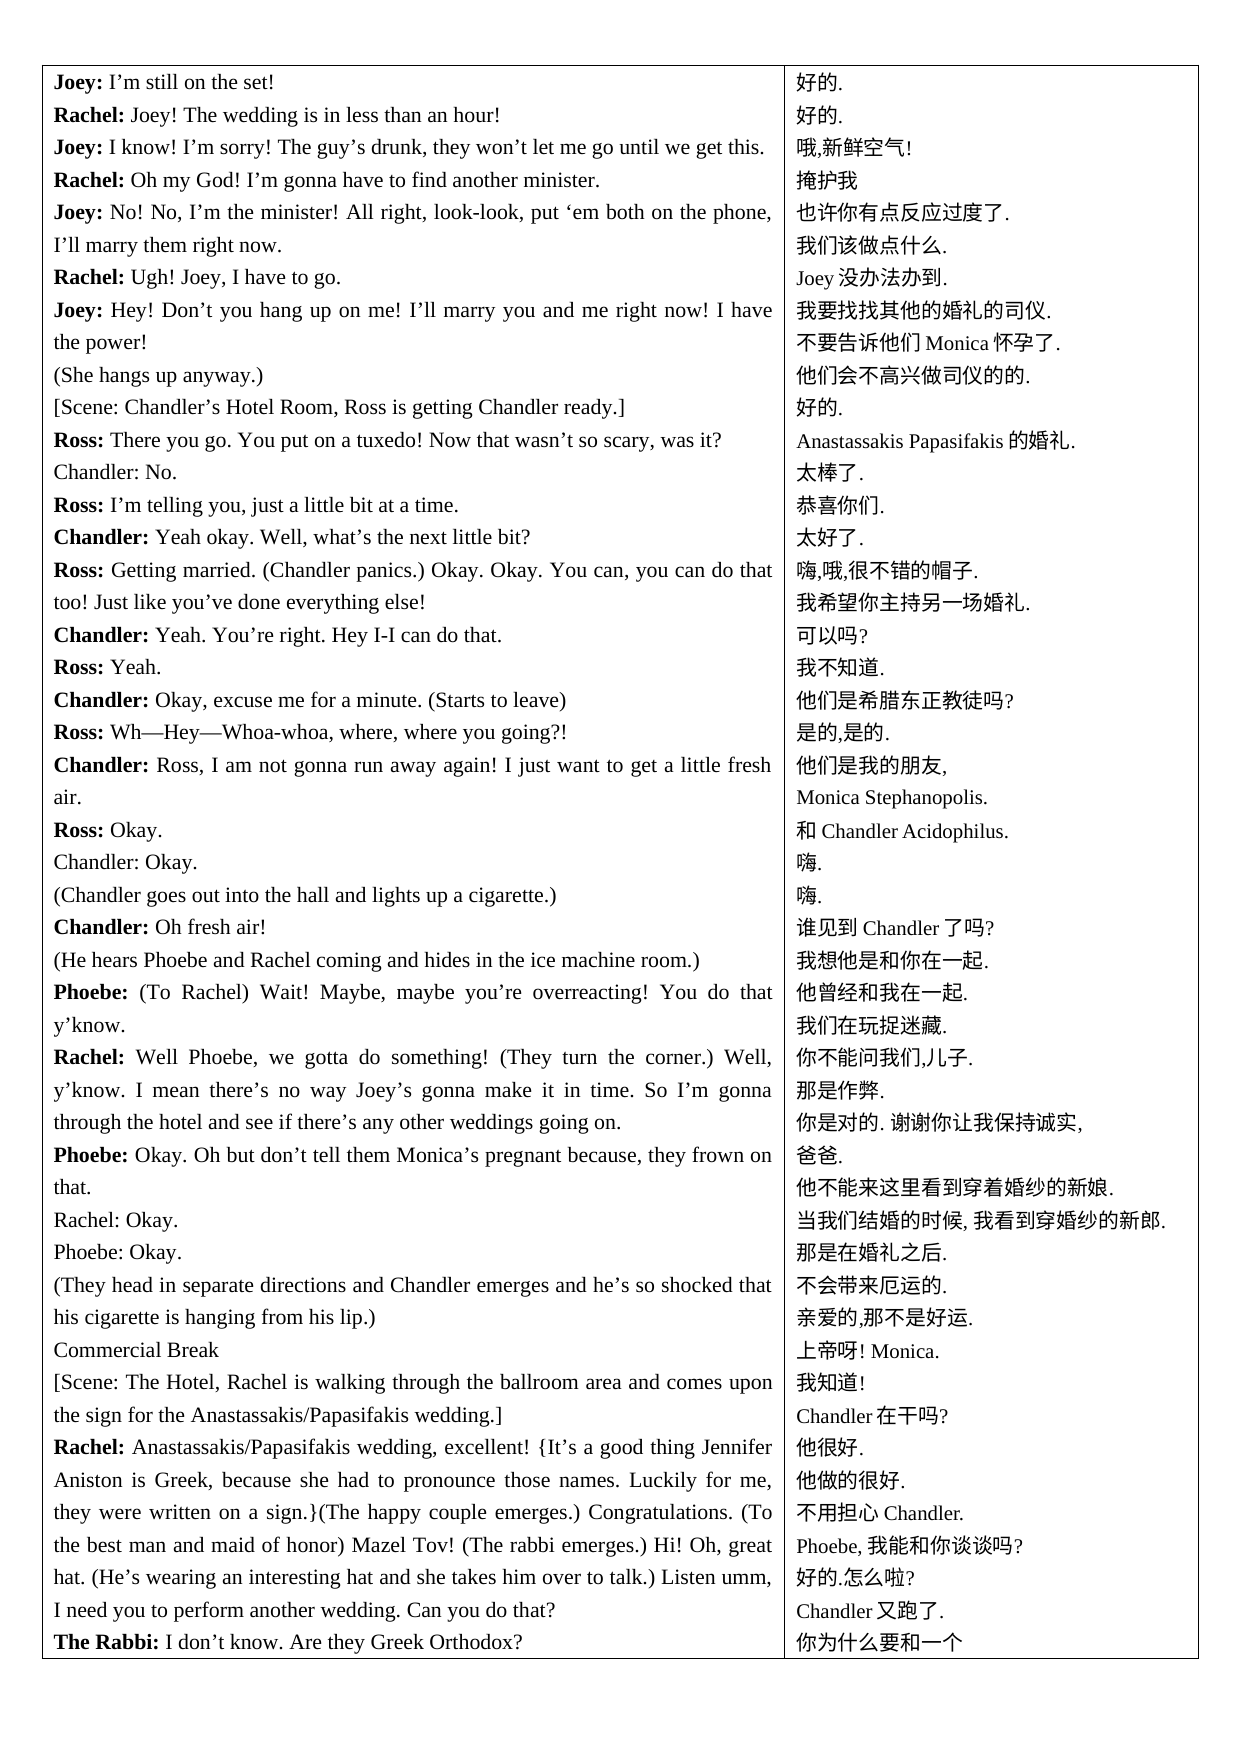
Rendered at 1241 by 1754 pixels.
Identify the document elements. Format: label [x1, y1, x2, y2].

table_header [785, 66, 1198, 1658]
table_header [43, 66, 784, 1658]
